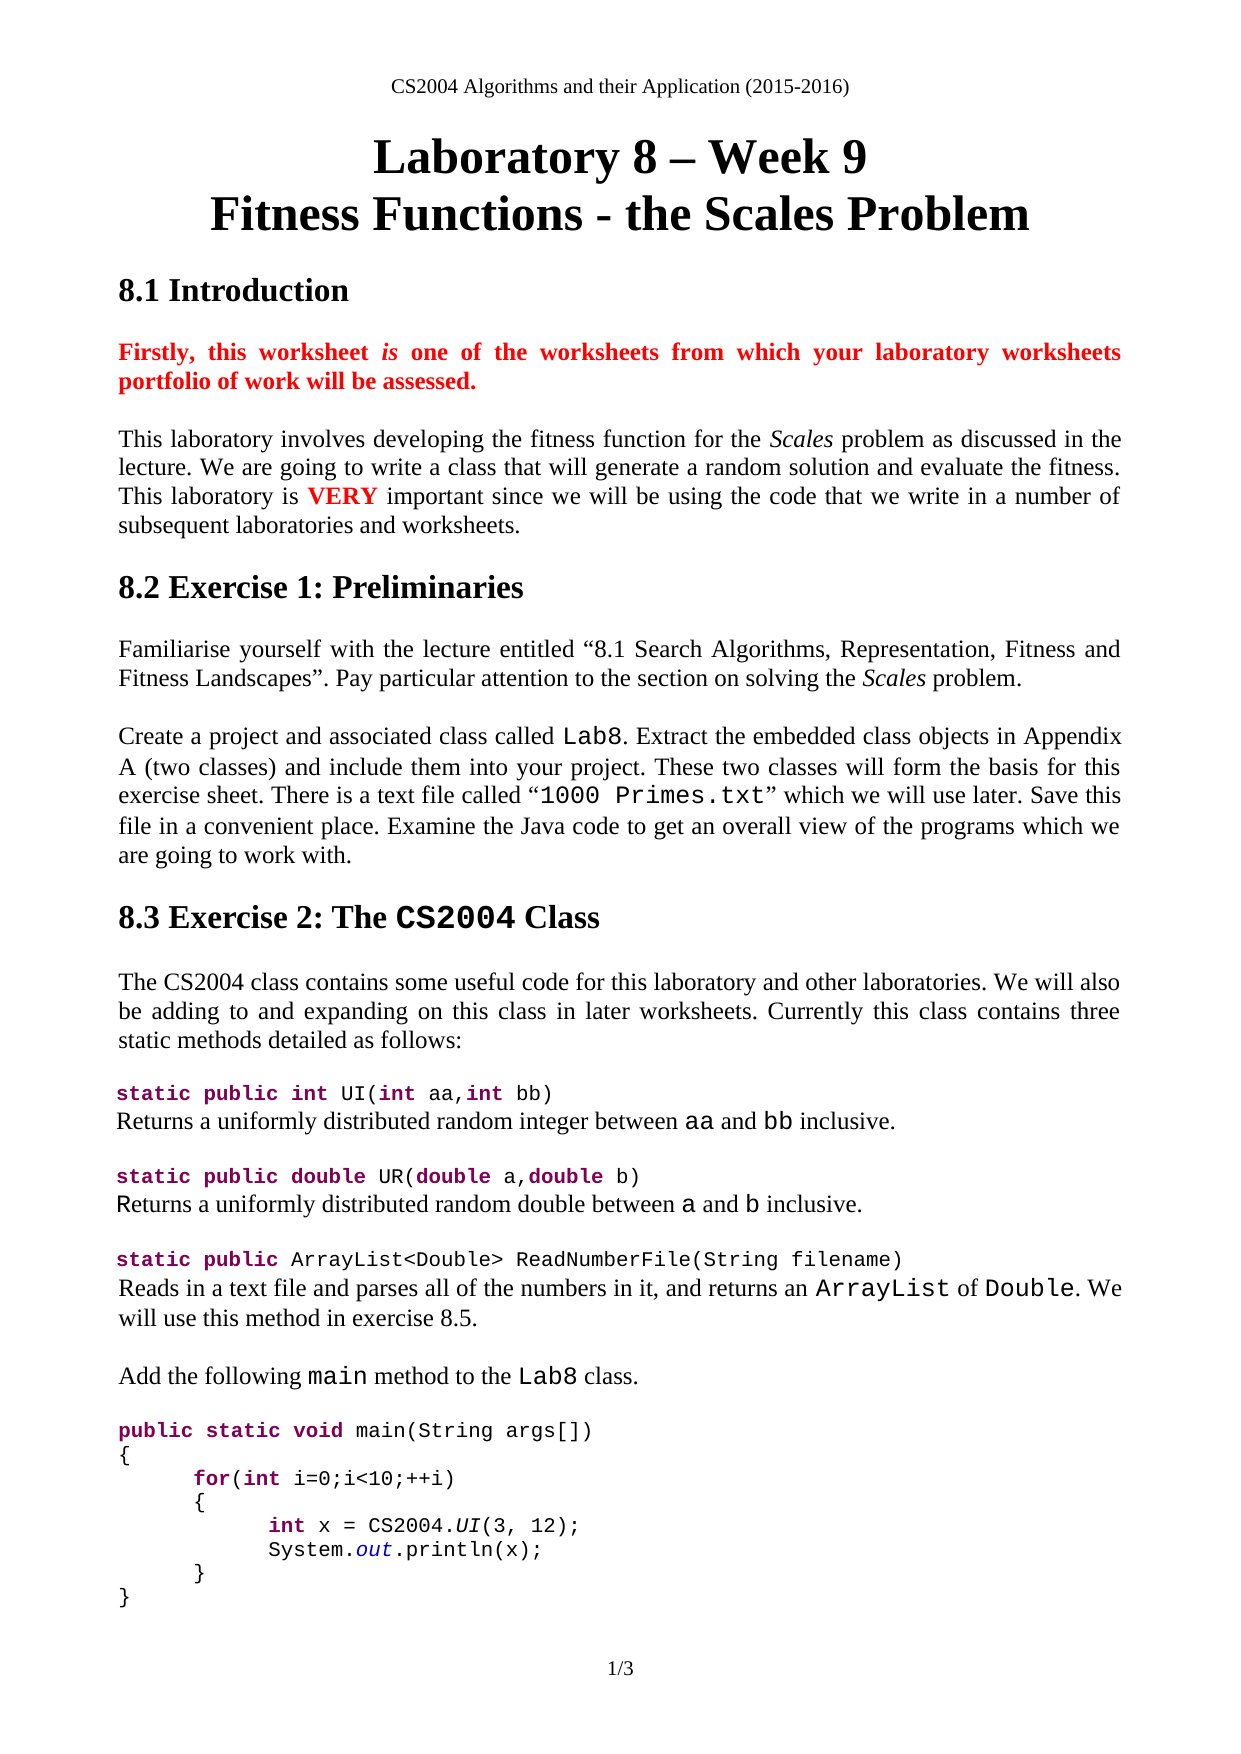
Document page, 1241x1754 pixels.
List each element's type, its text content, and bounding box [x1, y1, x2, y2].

text public static void main(String args[]) [118, 1421, 1122, 1444]
text } [118, 1562, 1122, 1586]
text This laboratory involves developing the fitness function for the Scales problem as discussed in the lecture. We are going to write a class that will generate a random solution and evaluate the fitness. This laboratory is VERY important since we will be using the code that we write in a number of subsequent laboratories and worksheets. [118, 424, 1122, 539]
text static public double UR(double a,double b) [116, 1166, 1116, 1189]
text { [118, 1444, 1122, 1468]
text Returns a uniformly distributed random double between a and b inclusive. [116, 1189, 1116, 1220]
text { [118, 1491, 1122, 1515]
subtitle Fitness Functions - the Scales Problem [118, 184, 1122, 242]
text Firstly, this worksheet is one of the worksheets from which your laboratory worksheets portfolio of work will be assessed. [118, 337, 1122, 395]
subtitle 8.2 Exercise 1: Preliminaries [118, 567, 1122, 606]
text Add the following main method to the Lab8 class. [118, 1361, 1122, 1392]
subtitle 8.3 Exercise 2: The CS2004 Class [118, 897, 1122, 939]
subtitle 8.1 Introduction [118, 270, 1122, 309]
text } [118, 1586, 1122, 1610]
text static public ArrayList<Double> ReadNumberFile(String filename) [116, 1249, 1116, 1273]
title Laboratory 8 – Week 9 [118, 127, 1122, 184]
text Reads in a text file and parses all of the numbers in it, and returns an ArrayList of Double. We will use this method in exercise 8.5. [118, 1273, 1122, 1332]
text The CS2004 class contains some useful code for this laboratory and other laboratories. We will also be adding to and expanding on this class in later worksheets. Currently this class contains three static methods detailed as follows: [118, 967, 1122, 1054]
text System.out.println(x); [118, 1539, 1122, 1562]
text for(int i=0;i<10;++i) [118, 1468, 1122, 1491]
text static public int UI(int aa,int bb) [116, 1082, 1116, 1106]
text Create a project and associated class called Lab8. Extract the embedded class objects in Appendix A (two classes) and include them into your project. These two classes will form the basis for this exercise sheet. There is a text file called “1000 Primes.txt” which we will use later. Save this file in a convenient place. Examine the Java code to get an overall view of the programs which we are going to work with. [118, 721, 1122, 869]
text int x = CS2004.UI(3, 12); [118, 1515, 1122, 1539]
text Familiarise yourself with the lecture entitled “8.1 Search Algorithms, Representation, Fitness and Fitness Landscapes”. Pay particular attention to the section on solving the Scales problem. [118, 634, 1122, 692]
text Returns a uniformly distributed random integer between aa and bb inclusive. [116, 1106, 1116, 1137]
